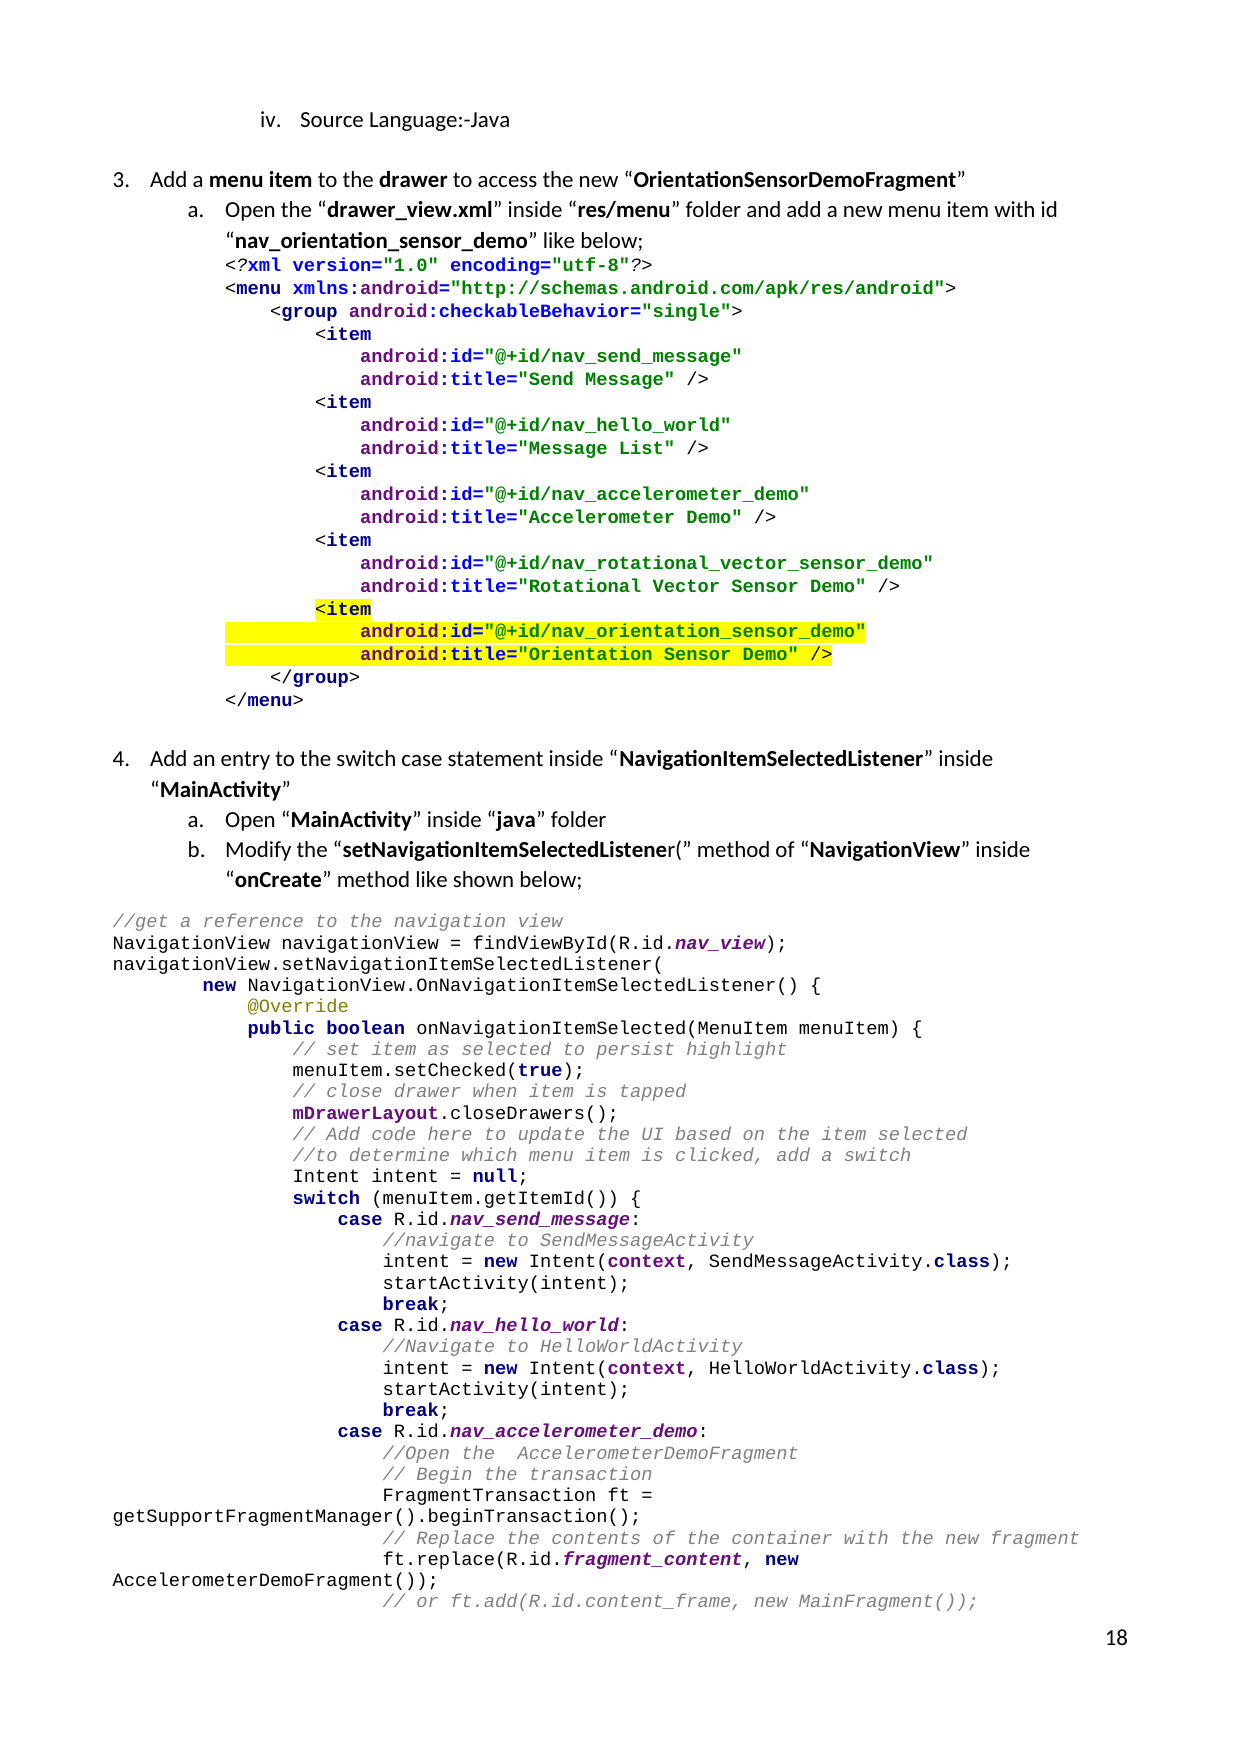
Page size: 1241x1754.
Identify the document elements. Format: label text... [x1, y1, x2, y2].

list Source Language:-Java [281, 105, 1128, 163]
list Modify the “setNavigationItemSelectedListener(” method of “NavigationView” inside “onCreate” method like shown below; [187, 835, 1128, 893]
list Add a menu item to the drawer to access the new “OrientationSensorDemoFragment” [112, 165, 1128, 193]
list Open the “drawer_view.xml” inside “res/menu” folder and add a new menu item with id “nav_orientation_sensor_demo” like below; <?xml version="1.0" encoding="utf-8"?> <menu xmlns:android="http://schemas.android.com/apk/res/android"> <group android:checkableBehavior="single"> <item android:id="@+id/nav_send_message" android:title="Send Message" /> <item android:id="@+id/nav_hello_world" android:title="Message List" /> <item android:id="@+id/nav_accelerometer_demo" android:title="Accelerometer Demo" /> <item android:id="@+id/nav_rotational_vector_sensor_demo" android:title="Rotational Vector Sensor Demo" /> <item android:id="@+id/nav_orientation_sensor_demo" android:title="Orientation Sensor Demo" /> </group> </menu> [187, 196, 1128, 742]
list Open “MainActivity” inside “java” folder [187, 805, 1128, 833]
list Add an entry to the switch case statement inside “NavigationItemSelectedListener” inside “MainActivity” [112, 744, 1128, 803]
